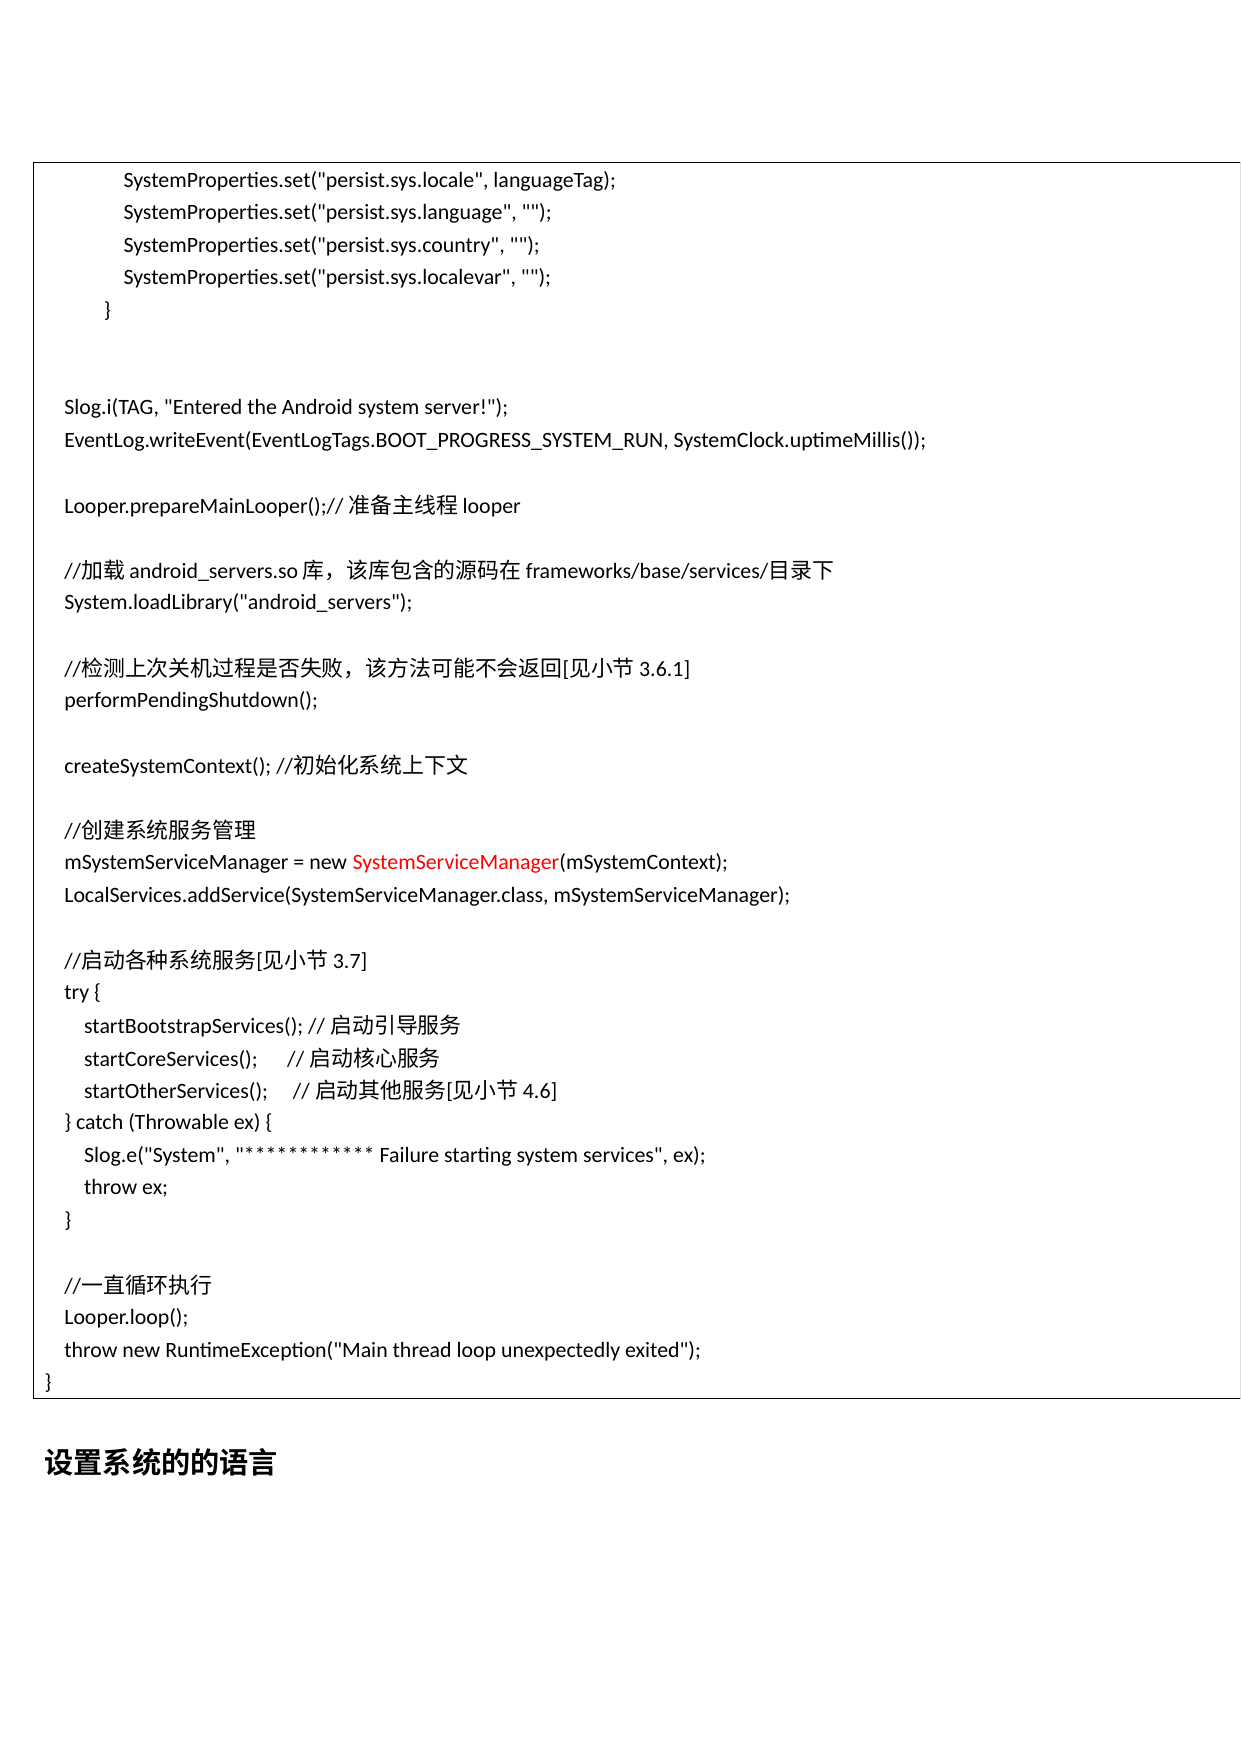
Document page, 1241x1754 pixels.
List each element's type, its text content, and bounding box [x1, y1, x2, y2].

subtitle 设置系统的的语言 [44, 1428, 1240, 1493]
